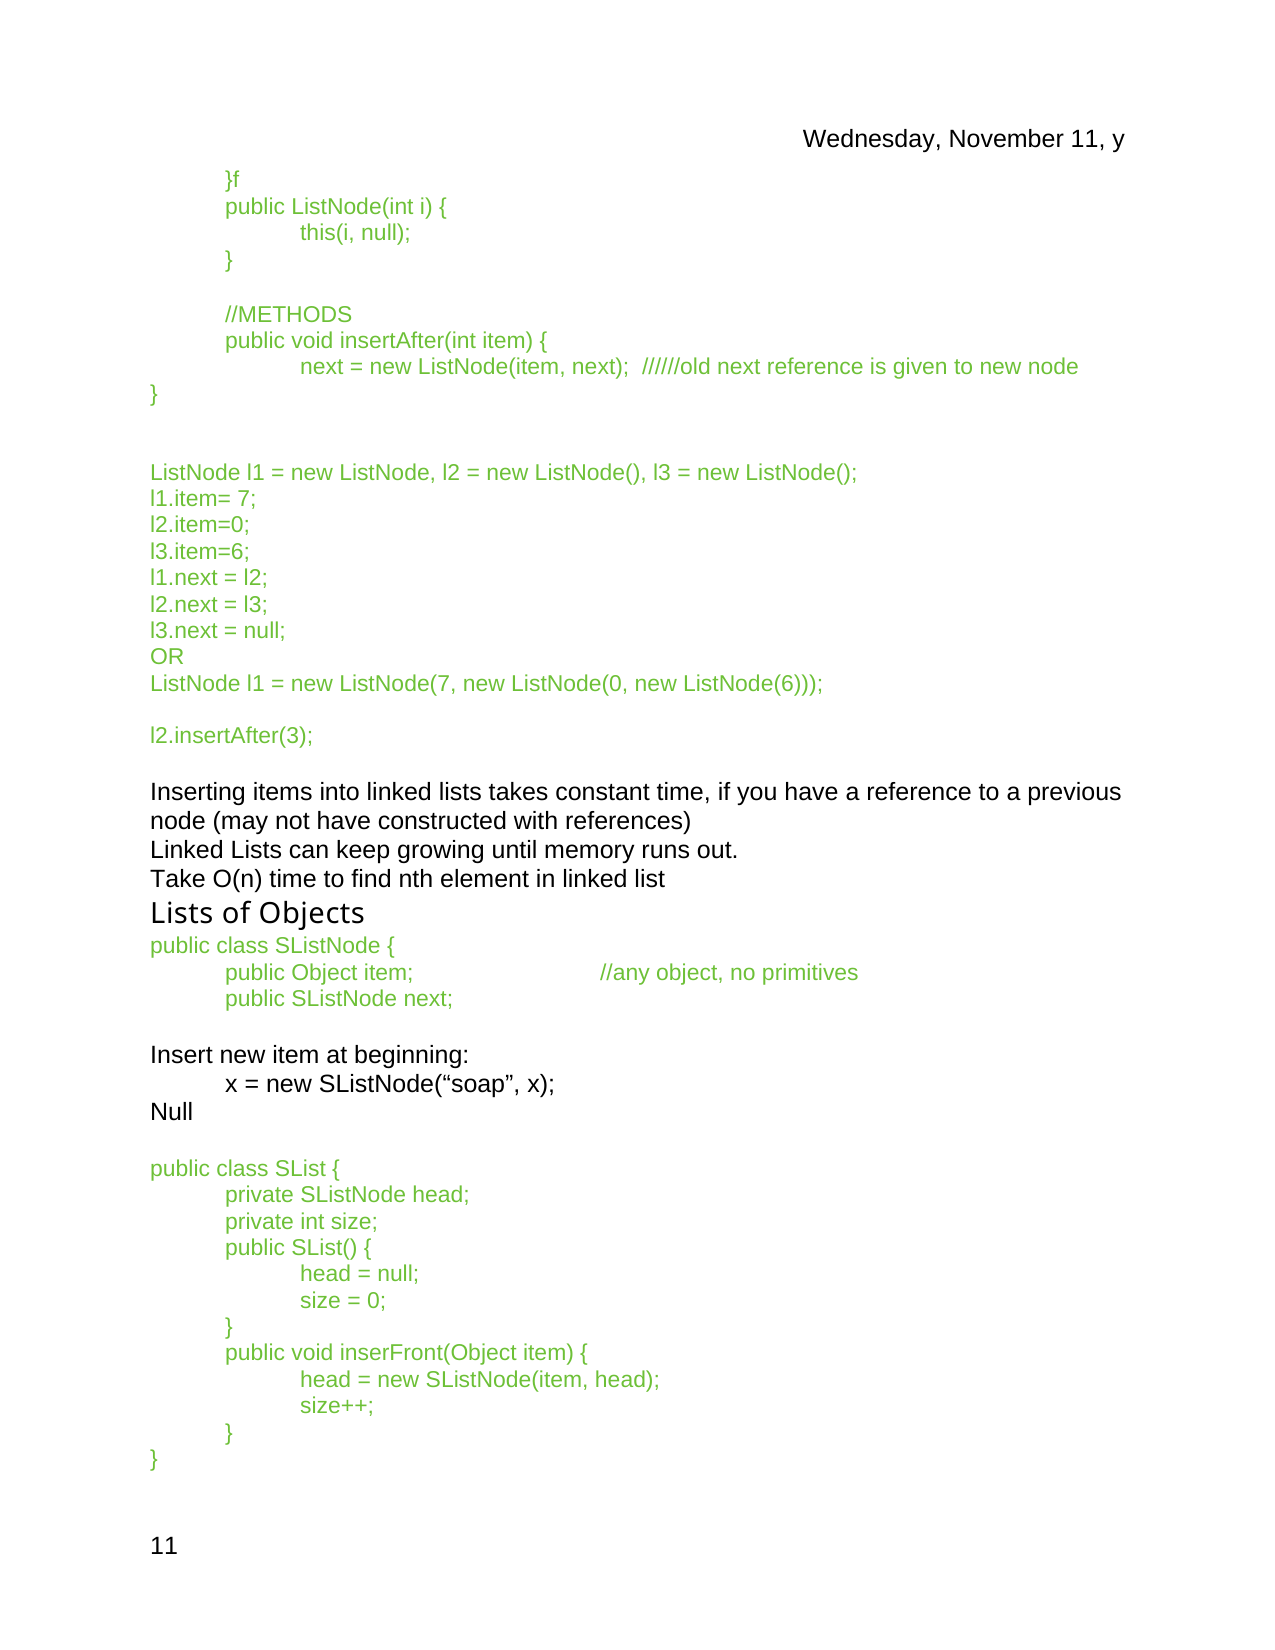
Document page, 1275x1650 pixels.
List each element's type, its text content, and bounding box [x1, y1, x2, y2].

text OR [150, 643, 1125, 669]
text l1.item= 7; [150, 485, 1125, 511]
text public ListNode(int i) { [150, 193, 1125, 219]
text ListNode l1 = new ListNode, l2 = new ListNode(), l3 = new ListNode(); [150, 459, 1125, 485]
text l3.item=6; [150, 538, 1125, 564]
text public Object item; //any object, no primitives [150, 958, 1125, 985]
text size++; [150, 1392, 1125, 1418]
text Insert new item at beginning: [150, 1040, 1125, 1069]
text size = 0; [150, 1287, 1125, 1313]
text } [150, 1418, 1125, 1445]
text } [150, 246, 1125, 272]
text head = new SListNode(item, head); [150, 1366, 1125, 1392]
text head = null; [150, 1260, 1125, 1287]
text Inserting items into linked lists takes constant time, if you have a reference to a previous node (may not have constructed with references) [150, 777, 1125, 835]
text } [150, 1445, 1125, 1471]
text public void inserFront(Object item) { [150, 1339, 1125, 1366]
text Lists of Objects [150, 892, 1125, 932]
text public void insertAfter(int item) { [150, 327, 1125, 353]
text Linked Lists can keep growing until memory runs out. [150, 835, 1125, 864]
text public SList() { [150, 1234, 1125, 1260]
text private SListNode head; [150, 1181, 1125, 1208]
text l1.next = l2; [150, 564, 1125, 591]
text }f [150, 166, 1125, 193]
text this(i, null); [150, 219, 1125, 246]
text l2.next = l3; [150, 591, 1125, 617]
text public class SList { [150, 1155, 1125, 1181]
text //METHODS [150, 301, 1125, 327]
text } [150, 1313, 1125, 1339]
text next = new ListNode(item, next); //////old next reference is given to new node [150, 353, 1125, 380]
text } [150, 380, 1125, 406]
text Null [150, 1097, 1125, 1126]
text private int size; [150, 1208, 1125, 1234]
text public SListNode next; [150, 985, 1125, 1011]
text l3.next = null; [150, 617, 1125, 643]
text ListNode l1 = new ListNode(7, new ListNode(0, new ListNode(6))); [150, 669, 1125, 696]
text x = new SListNode(“soap”, x); [150, 1069, 1125, 1097]
text Take O(n) time to find nth element in linked list [150, 864, 1125, 892]
text l2.insertAfter(3); [150, 722, 1125, 749]
text l2.item=0; [150, 511, 1125, 538]
text public class SListNode { [150, 932, 1125, 958]
